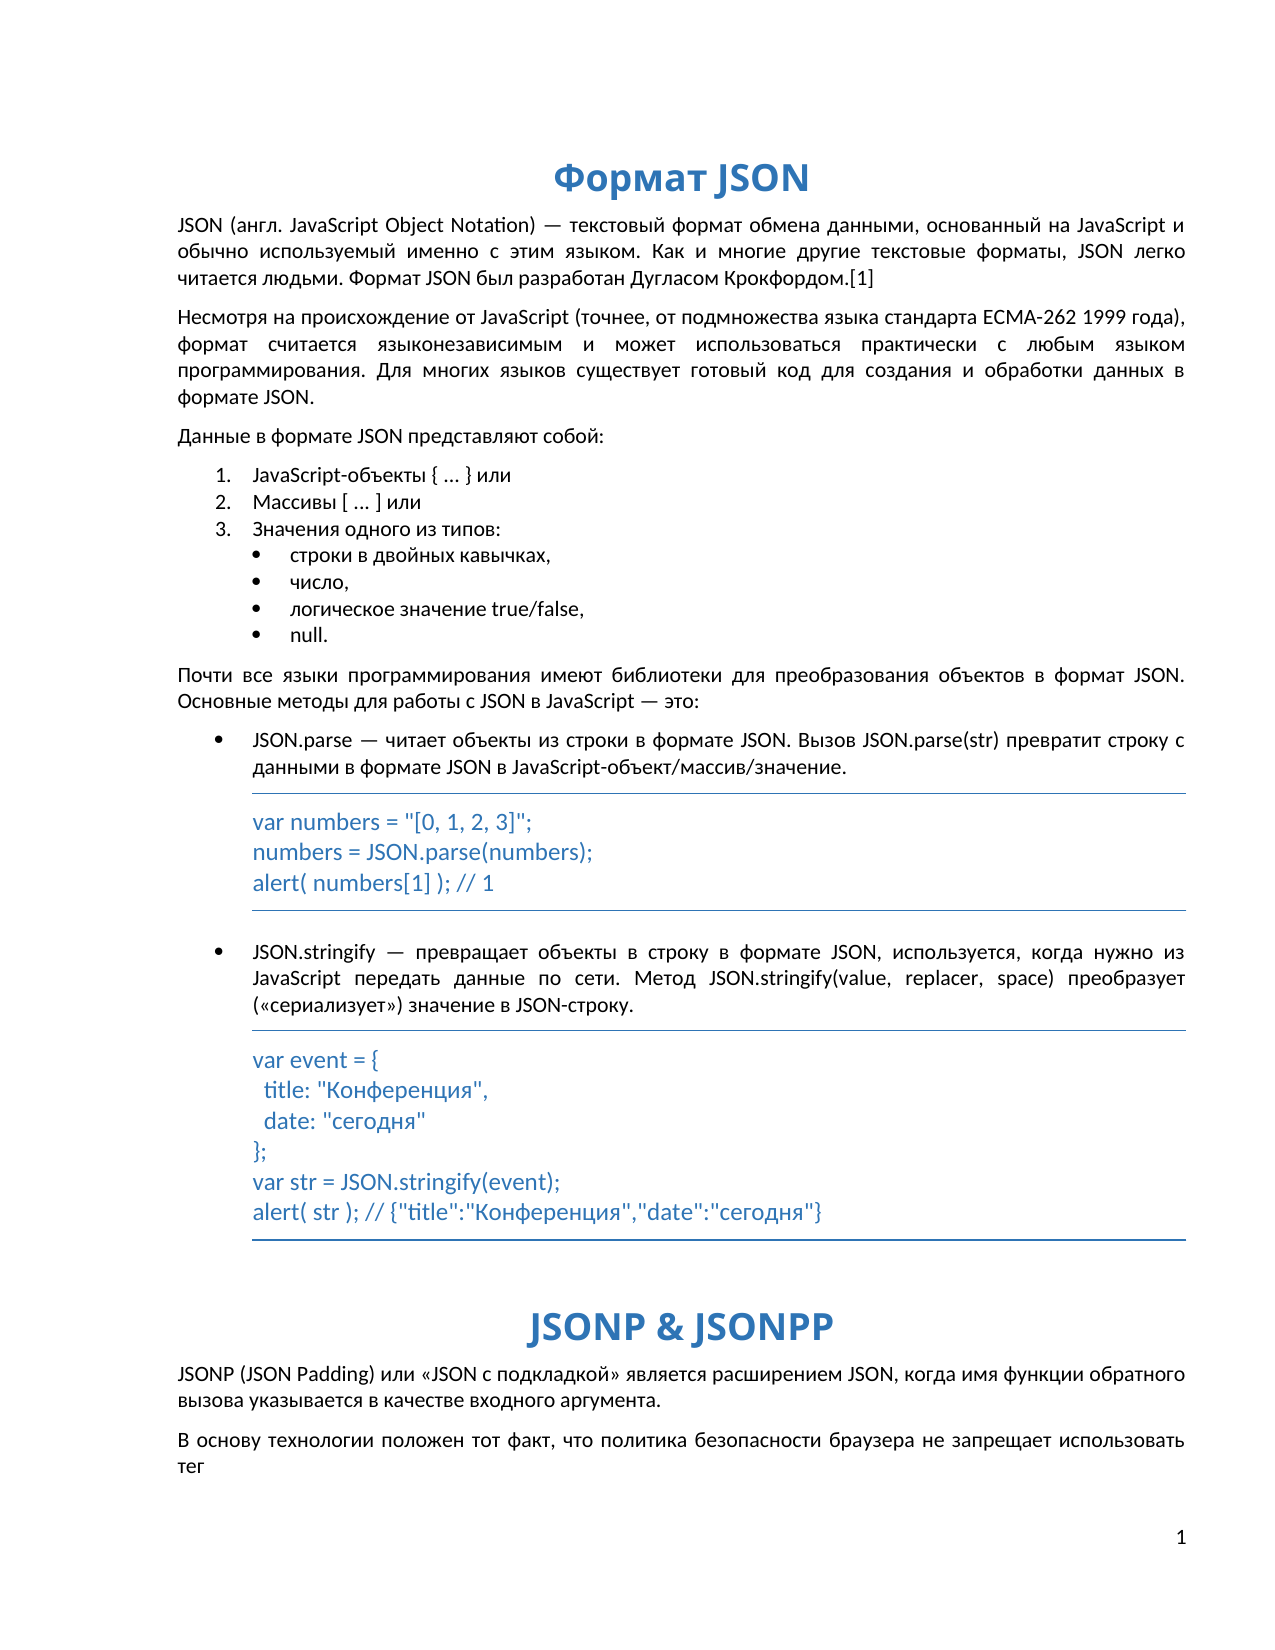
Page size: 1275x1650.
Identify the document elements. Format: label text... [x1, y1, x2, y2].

text var event = { [252, 1031, 1186, 1061]
text date: "сегодня" [252, 1091, 1186, 1122]
text В основу технологии положен тот факт, что политика безопасности браузера не запрещает использовать тег [177, 1426, 1186, 1479]
list число, [252, 568, 1186, 595]
subtitle Формат JSON [177, 151, 1186, 202]
subtitle JSONP & JSONPP [177, 1301, 1186, 1352]
text }; [252, 1122, 1186, 1152]
text JSONP (JSON Padding) или «JSON с подкладкой» является расширением JSON, когда имя функции обратного вызова указывается в качестве входного аргумента. [177, 1360, 1186, 1413]
text numbers = JSON.parse(numbers); [252, 823, 1186, 853]
text JSON (англ. JavaScript Object Notation) — текстовый формат обмена данными, основанный на JavaScript и обычно используемый именно с этим языком. Как и многие другие текстовые форматы, JSON легко читается людьми. Формат JSON был разработан Дугласом Крокфордом.[1] [177, 211, 1186, 291]
text alert( numbers[1] ); // 1 [252, 853, 1186, 910]
list логическое значение true/false, [252, 595, 1186, 622]
text var str = JSON.stringify(event); [252, 1152, 1186, 1183]
list Значения одного из типов: [215, 515, 1186, 542]
text title: "Конференция", [252, 1061, 1186, 1091]
text Несмотря на происхождение от JavaScript (точнее, от подмножества языка стандарта ECMA-262 1999 года), формат считается языконезависимым и может использоваться практически с любым языком программирования. Для многих языков существует готовый код для создания и обработки данных в формате JSON. [177, 303, 1186, 410]
list строки в двойных кавычках, [252, 542, 1186, 568]
list JavaScript-объекты { ... } или [215, 462, 1186, 488]
text Данные в формате JSON представляют собой: [177, 422, 1186, 449]
list null. [252, 622, 1186, 648]
list JSON.stringify — превращает объекты в строку в формате JSON, используется, когда нужно из JavaScript передать данные по сети. Метод JSON.stringify(value, replacer, space) преобразует («сериализует») значение в JSON-строку. [215, 938, 1186, 1018]
list JSON.parse — читает объекты из строки в формате JSON. Вызов JSON.parse(str) превратит строку с данными в формате JSON в JavaScript-объект/массив/значение. [215, 727, 1186, 780]
text Почти все языки программирования имеют библиотеки для преобразования объектов в формат JSON. Основные методы для работы с JSON в JavaScript — это: [177, 661, 1186, 714]
text alert( str ); // {"title":"Конференция","date":"сегодня"} [252, 1183, 1186, 1239]
text var numbers = "[0, 1, 2, 3]"; [252, 794, 1186, 823]
list Массивы [ ... ] или [215, 488, 1186, 515]
